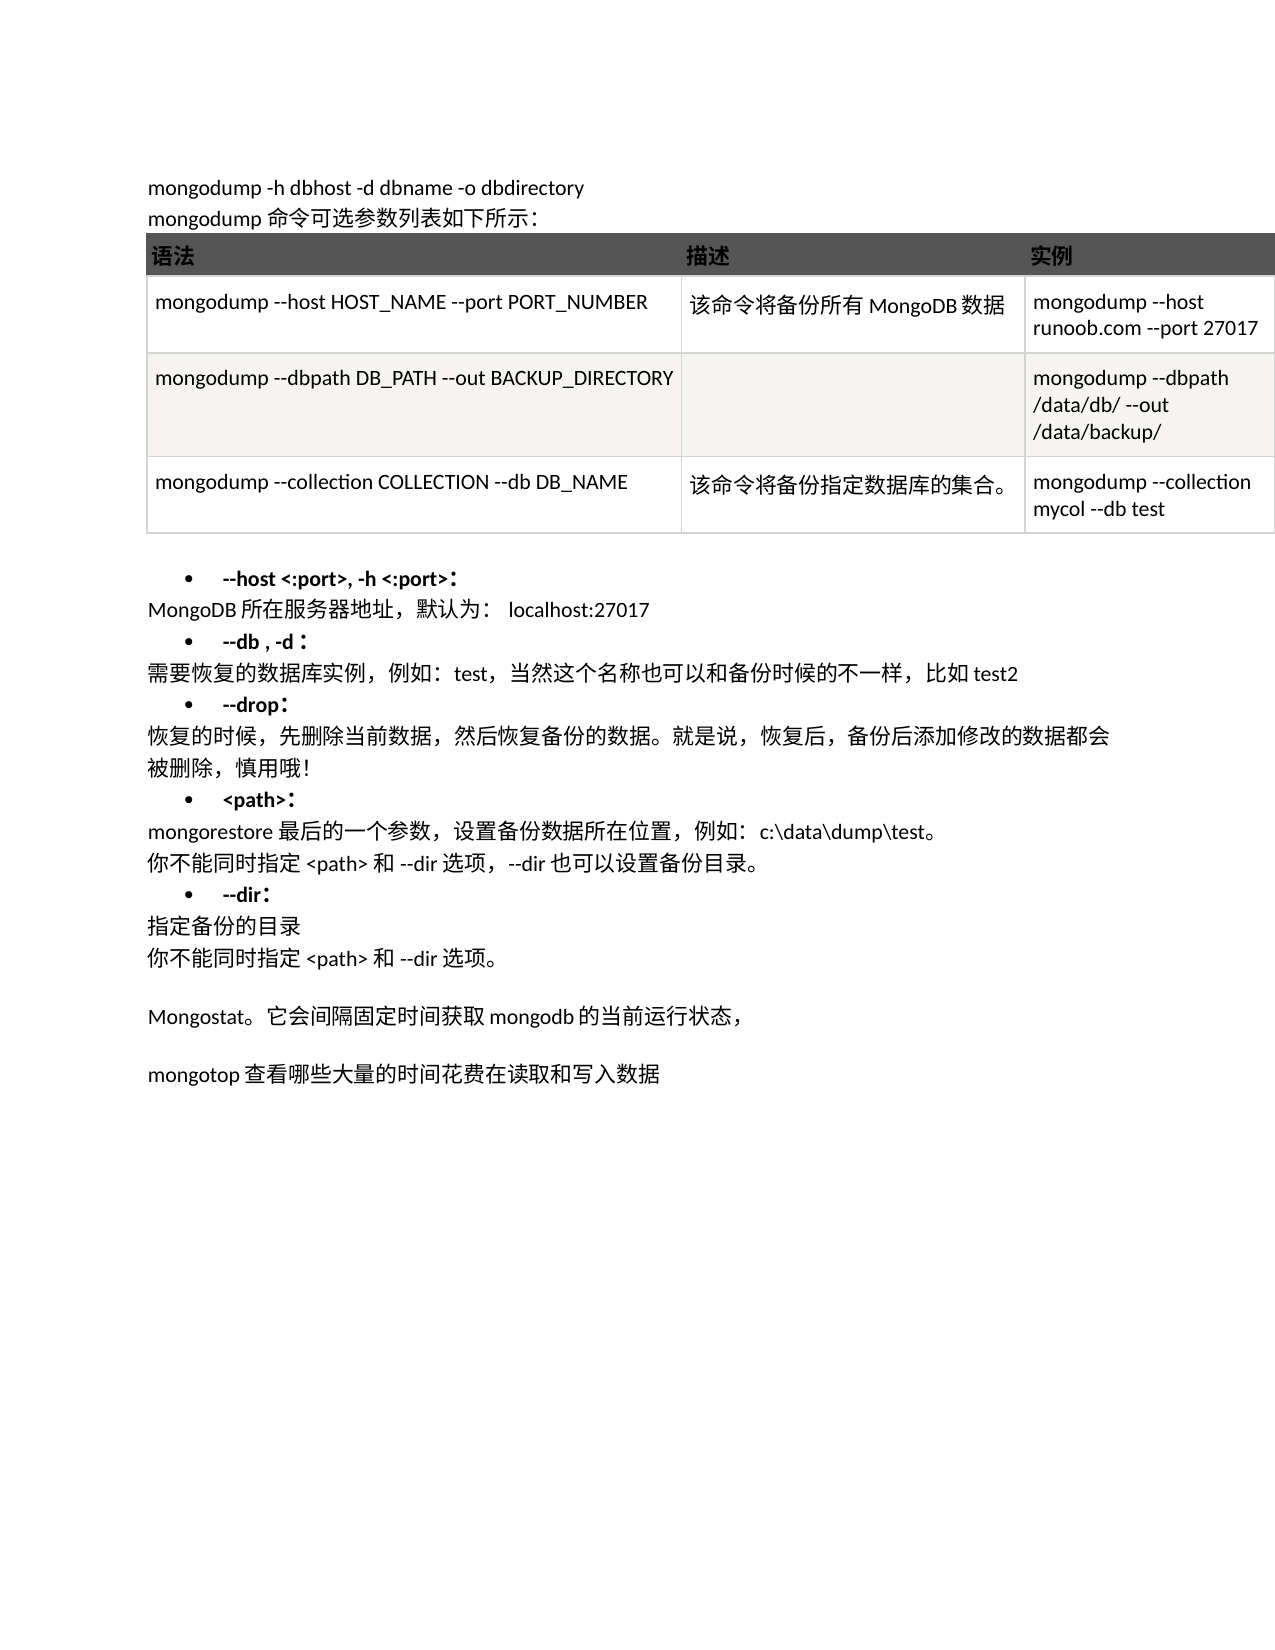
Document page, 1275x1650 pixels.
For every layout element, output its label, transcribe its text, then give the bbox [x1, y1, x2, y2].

table_cell mongodump --collection COLLECTION --db DB_NAME [148, 457, 681, 532]
text MongoDB所在服务器地址，默认为： localhost:27017 [148, 592, 1121, 624]
text mongodump 命令可选参数列表如下所示： [148, 201, 1121, 233]
text 你不能同时指定 <path> 和 --dir 选项，--dir也可以设置备份目录。 [148, 846, 1121, 877]
text 你不能同时指定 <path> 和 --dir 选项。 [148, 941, 1121, 972]
text 恢复的时候，先删除当前数据，然后恢复备份的数据。就是说，恢复后，备份后添加修改的数据都会被删除，慎用哦！ [148, 719, 1121, 782]
text mongotop查看哪些大量的时间花费在读取和写入数据 [148, 1057, 1121, 1089]
list --dir： [185, 877, 1121, 909]
table_header 实例 [1026, 234, 1274, 275]
text mongorestore 最后的一个参数，设置备份数据所在位置，例如：c:\data\dump\test。 [148, 814, 1121, 846]
table_cell mongodump --dbpath DB_PATH --out BACKUP_DIRECTORY [148, 354, 681, 456]
table_cell 该命令将备份所有MongoDB数据 [682, 277, 1024, 352]
table_header 描述 [682, 234, 1024, 275]
table_cell mongodump --host runoob.com --port 27017 [1026, 277, 1274, 352]
text 需要恢复的数据库实例，例如：test，当然这个名称也可以和备份时候的不一样，比如test2 [148, 656, 1121, 687]
text mongodump -h dbhost -d dbname -o dbdirectory [148, 174, 1121, 201]
list --drop： [185, 687, 1121, 719]
text Mongostat。它会间隔固定时间获取mongodb的当前运行状态， [148, 999, 1121, 1031]
table_cell mongodump --dbpath /data/db/ --out /data/backup/ [1026, 354, 1274, 456]
table_cell 该命令将备份指定数据库的集合。 [682, 457, 1024, 532]
table_cell mongodump --collection mycol --db test [1026, 457, 1274, 532]
list <path>： [185, 782, 1121, 814]
list --host <:port>, -h <:port>： [185, 561, 1121, 592]
list --db , -d ： [185, 624, 1121, 656]
table_header 语法 [148, 234, 681, 275]
table_cell mongodump --host HOST_NAME --port PORT_NUMBER [148, 277, 681, 352]
text 指定备份的目录 [148, 909, 1121, 941]
table_cell [682, 354, 1024, 456]
